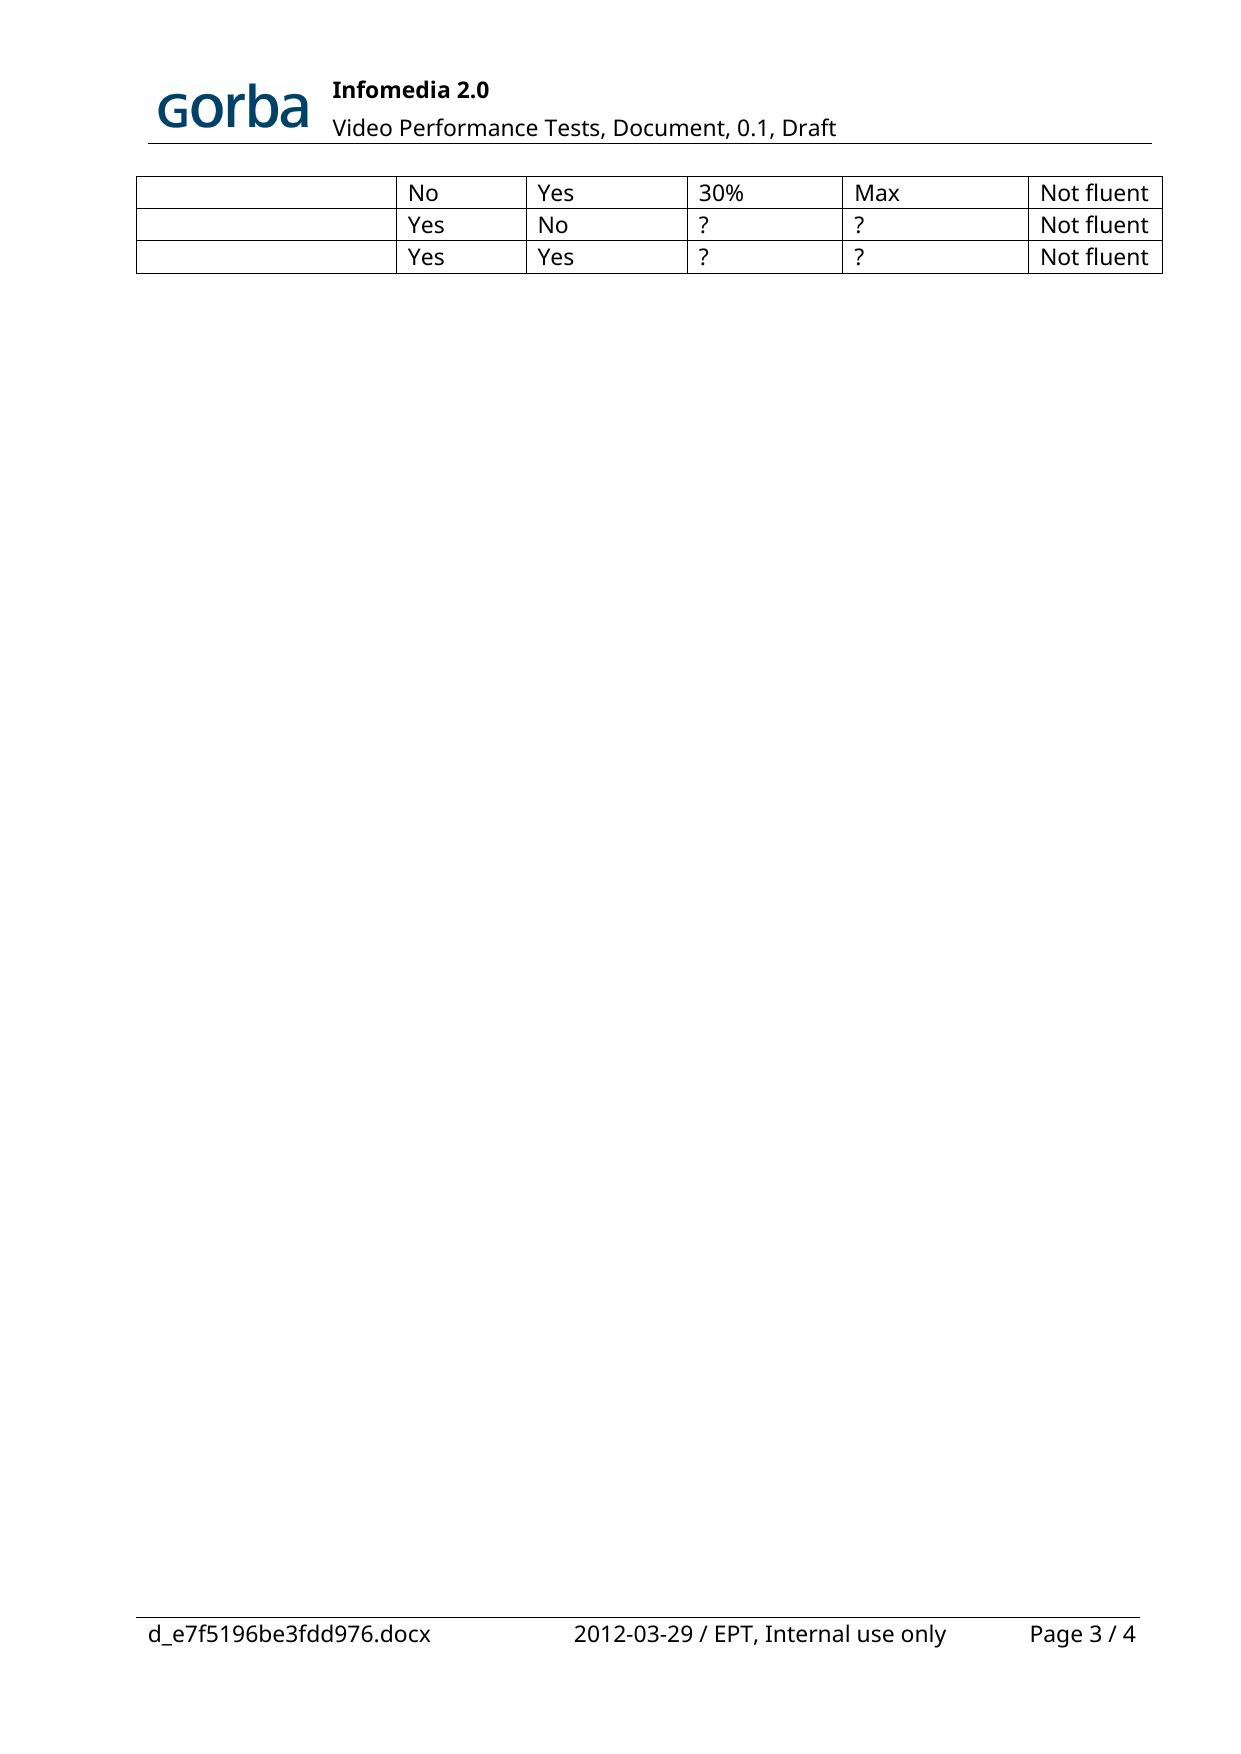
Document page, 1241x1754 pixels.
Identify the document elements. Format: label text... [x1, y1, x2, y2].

table_cell [137, 177, 396, 208]
table_cell Yes [527, 241, 687, 272]
table_cell ? [843, 209, 1028, 240]
table_cell Max [843, 177, 1028, 208]
table_cell Not fluent [1029, 177, 1162, 208]
table_cell ? [843, 241, 1028, 272]
table_cell No [397, 177, 526, 208]
table_cell Not fluent [1029, 241, 1162, 272]
table_cell Yes [397, 241, 526, 272]
table_cell ? [688, 241, 842, 272]
table_cell No [527, 209, 687, 240]
table_cell Not fluent [1029, 209, 1162, 240]
table_cell Yes [397, 209, 526, 240]
picture [158, 83, 308, 128]
table_cell Yes [527, 177, 687, 208]
table_cell [137, 241, 396, 272]
table_cell ? [688, 209, 842, 240]
table_cell 30% [688, 177, 842, 208]
table_cell [137, 209, 396, 240]
